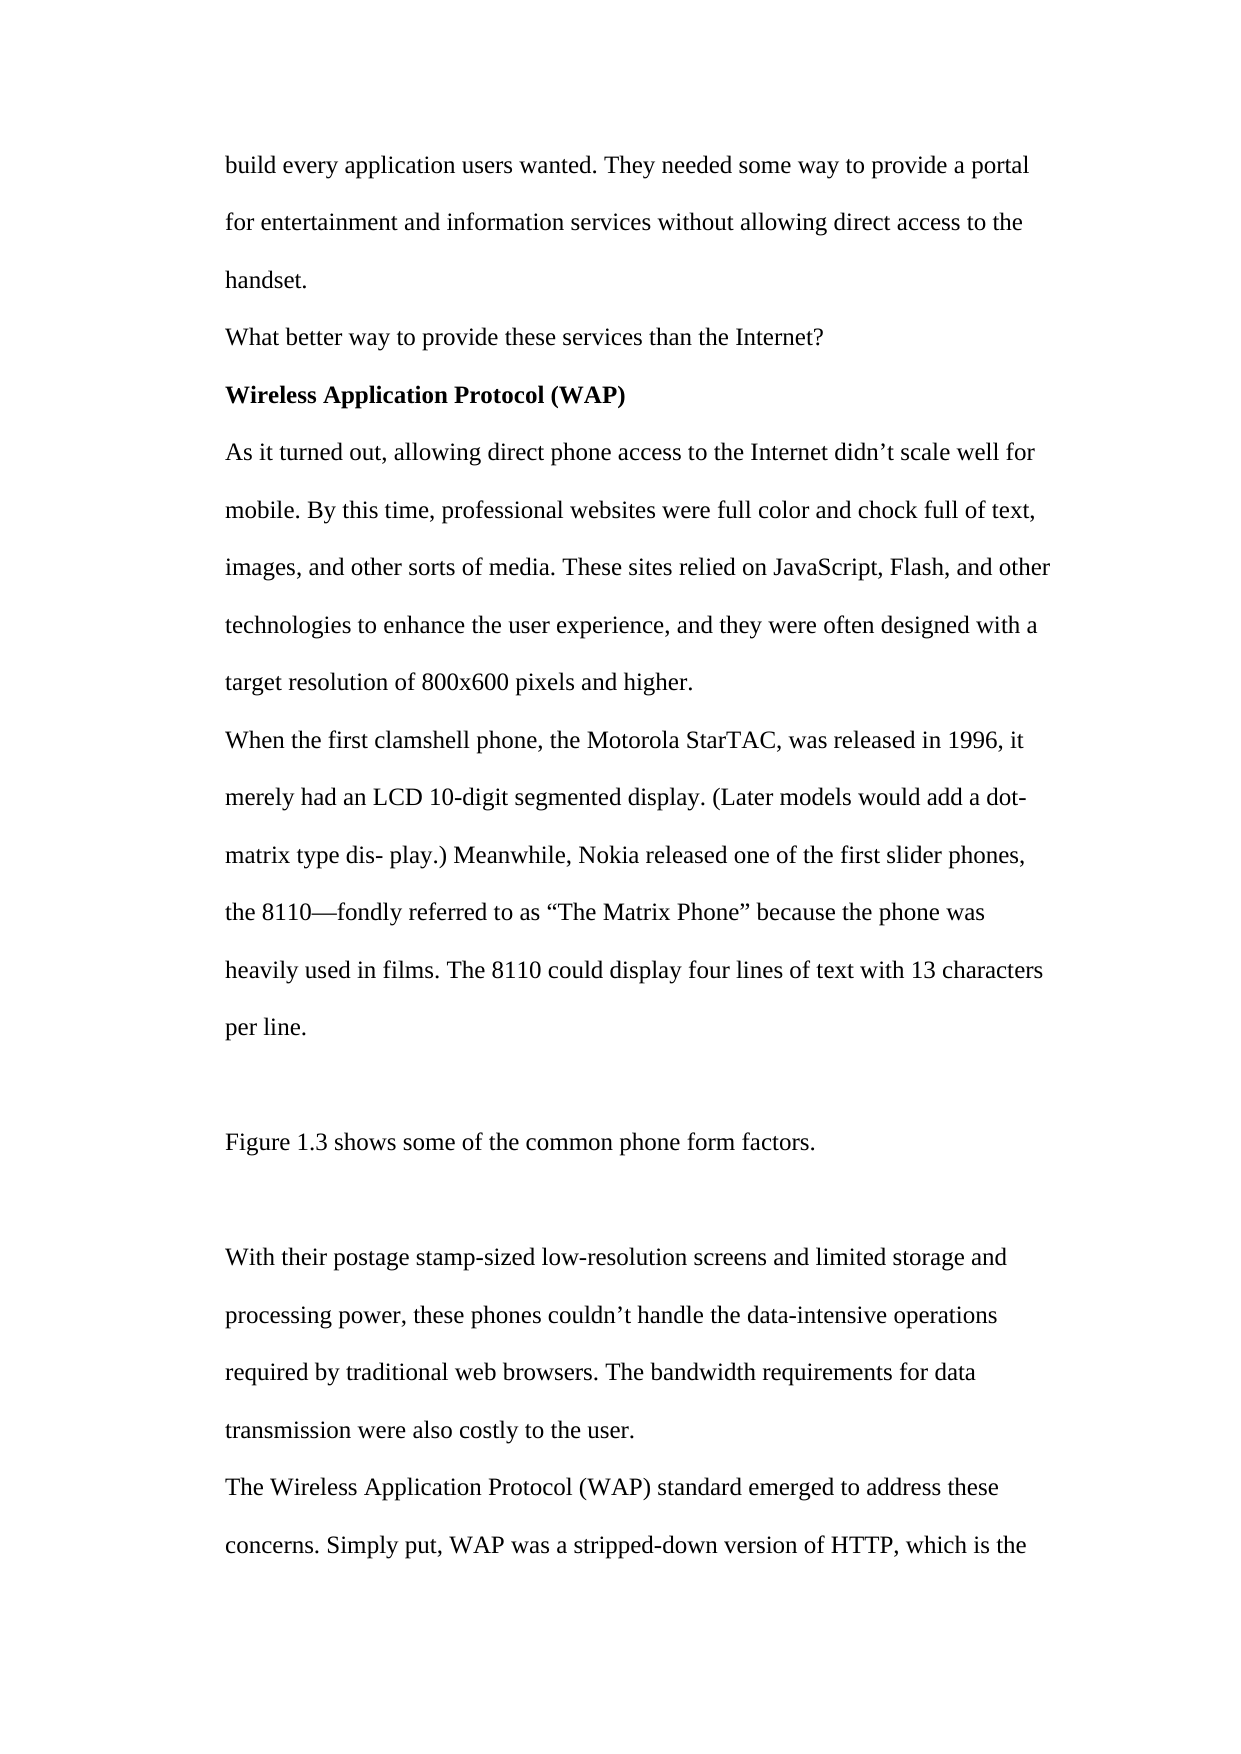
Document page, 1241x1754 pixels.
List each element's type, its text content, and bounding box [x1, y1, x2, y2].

text Figure 1.3 shows some of the common phone form factors. [225, 1127, 1053, 1156]
text Wireless Application Protocol (WAP) [225, 380, 1053, 409]
text When the first clamshell phone, the Motorola StarTAC, was released in 1996, it merely had an LCD 10-digit segmented display. (Later models would add a dot-matrix type dis- play.) Meanwhile, Nokia released one of the first slider phones, the 8110—fondly referred to as “The Matrix Phone” because the phone was heavily used in films. The 8110 could display four lines of text with 13 characters per line. [225, 725, 1053, 1041]
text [225, 150, 1053, 294]
text What better way to provide these services than the Internet? [225, 322, 1053, 351]
text As it turned out, allowing direct phone access to the Internet didn’t scale well for mobile. By this time, professional websites were full color and chock full of text, images, and other sorts of media. These sites relied on JavaScript, Flash, and other technologies to enhance the user experience, and they were often designed with a target resolution of 800x600 pixels and higher. [225, 437, 1053, 696]
text With their postage stamp-sized low-resolution screens and limited storage and processing power, these phones couldn’t handle the data-intensive operations required by traditional web browsers. The bandwidth requirements for data transmission were also costly to the user. [225, 1242, 1053, 1444]
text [225, 1472, 1053, 1559]
